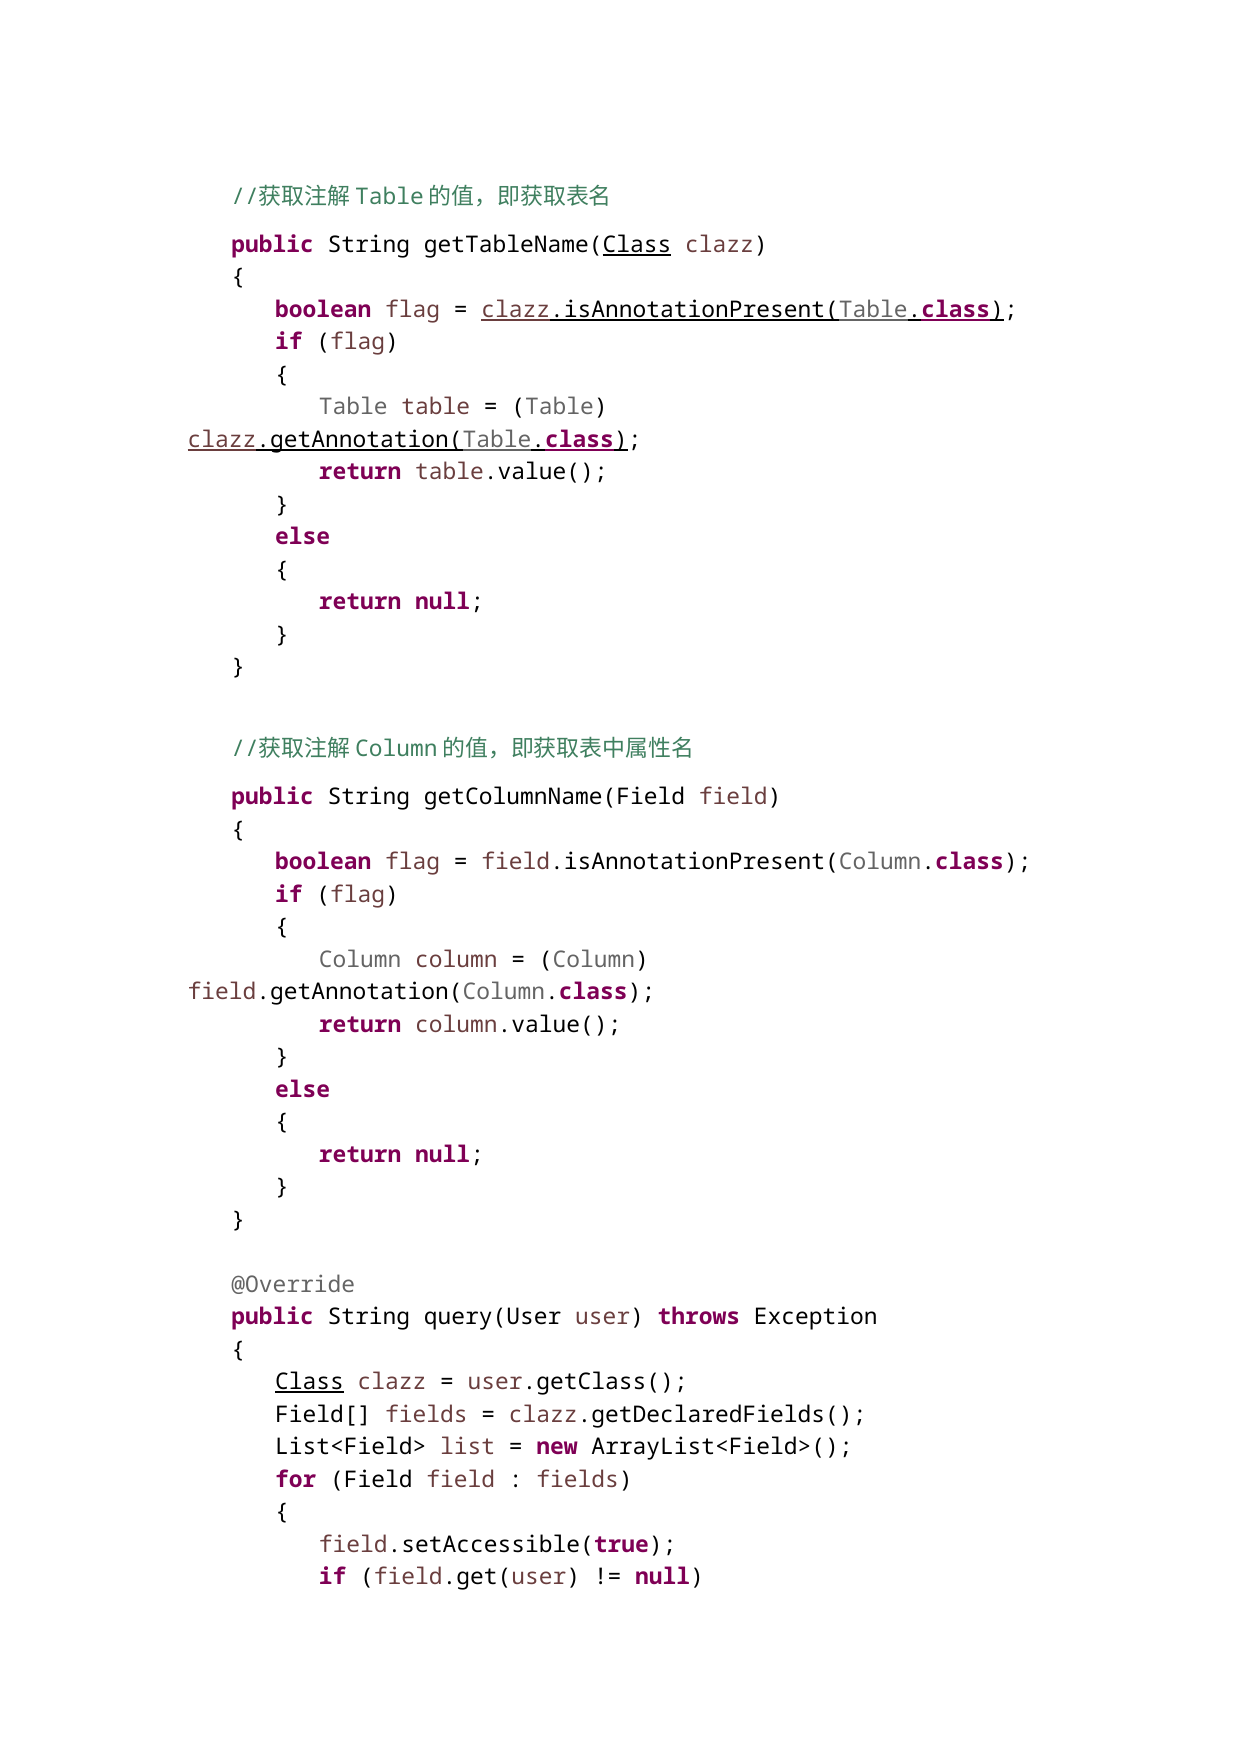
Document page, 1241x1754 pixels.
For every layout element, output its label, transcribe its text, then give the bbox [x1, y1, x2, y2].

text return table.value(); [187, 454, 1053, 487]
text List<Field> list = new ArrayList<Field>(); [187, 1429, 1053, 1462]
text } [187, 1039, 1053, 1072]
text { [187, 1104, 1053, 1137]
text } [187, 649, 1053, 682]
text for (Field field : fields) [187, 1462, 1053, 1494]
text boolean flag = field.isAnnotationPresent(Column.class); [187, 844, 1053, 877]
text boolean flag = clazz.isAnnotationPresent(Table.class); [187, 292, 1053, 324]
text } [187, 617, 1053, 649]
text { [187, 1332, 1053, 1364]
text Column column = (Column) field.getAnnotation(Column.class); [187, 942, 1053, 1007]
text Table table = (Table) clazz.getAnnotation(Table.class); [187, 389, 1053, 454]
text } [187, 1169, 1053, 1202]
text } [187, 487, 1053, 519]
text else [187, 1072, 1053, 1104]
text if (field.get(user) != null) [187, 1559, 1053, 1592]
text { [187, 357, 1053, 389]
text } [187, 1202, 1053, 1234]
text public String getTableName(Class clazz) [187, 227, 1053, 259]
text @Override [187, 1267, 1053, 1299]
text { [187, 1494, 1053, 1527]
text //获取注解Table的值，即获取表名 [187, 162, 1053, 227]
text return null; [187, 1137, 1053, 1169]
text { [187, 909, 1053, 942]
text field.setAccessible(true); [187, 1527, 1053, 1559]
text public String getColumnName(Field field) [187, 779, 1053, 812]
text Field[] fields = clazz.getDeclaredFields(); [187, 1397, 1053, 1429]
text return null; [187, 584, 1053, 617]
text if (flag) [187, 324, 1053, 357]
text //获取注解Column的值，即获取表中属性名 [187, 714, 1053, 779]
text else [187, 519, 1053, 552]
text { [187, 259, 1053, 292]
text { [187, 552, 1053, 584]
text { [187, 812, 1053, 844]
text public String query(User user) throws Exception [187, 1299, 1053, 1332]
text Class clazz = user.getClass(); [187, 1364, 1053, 1397]
text if (flag) [187, 877, 1053, 909]
text return column.value(); [187, 1007, 1053, 1039]
